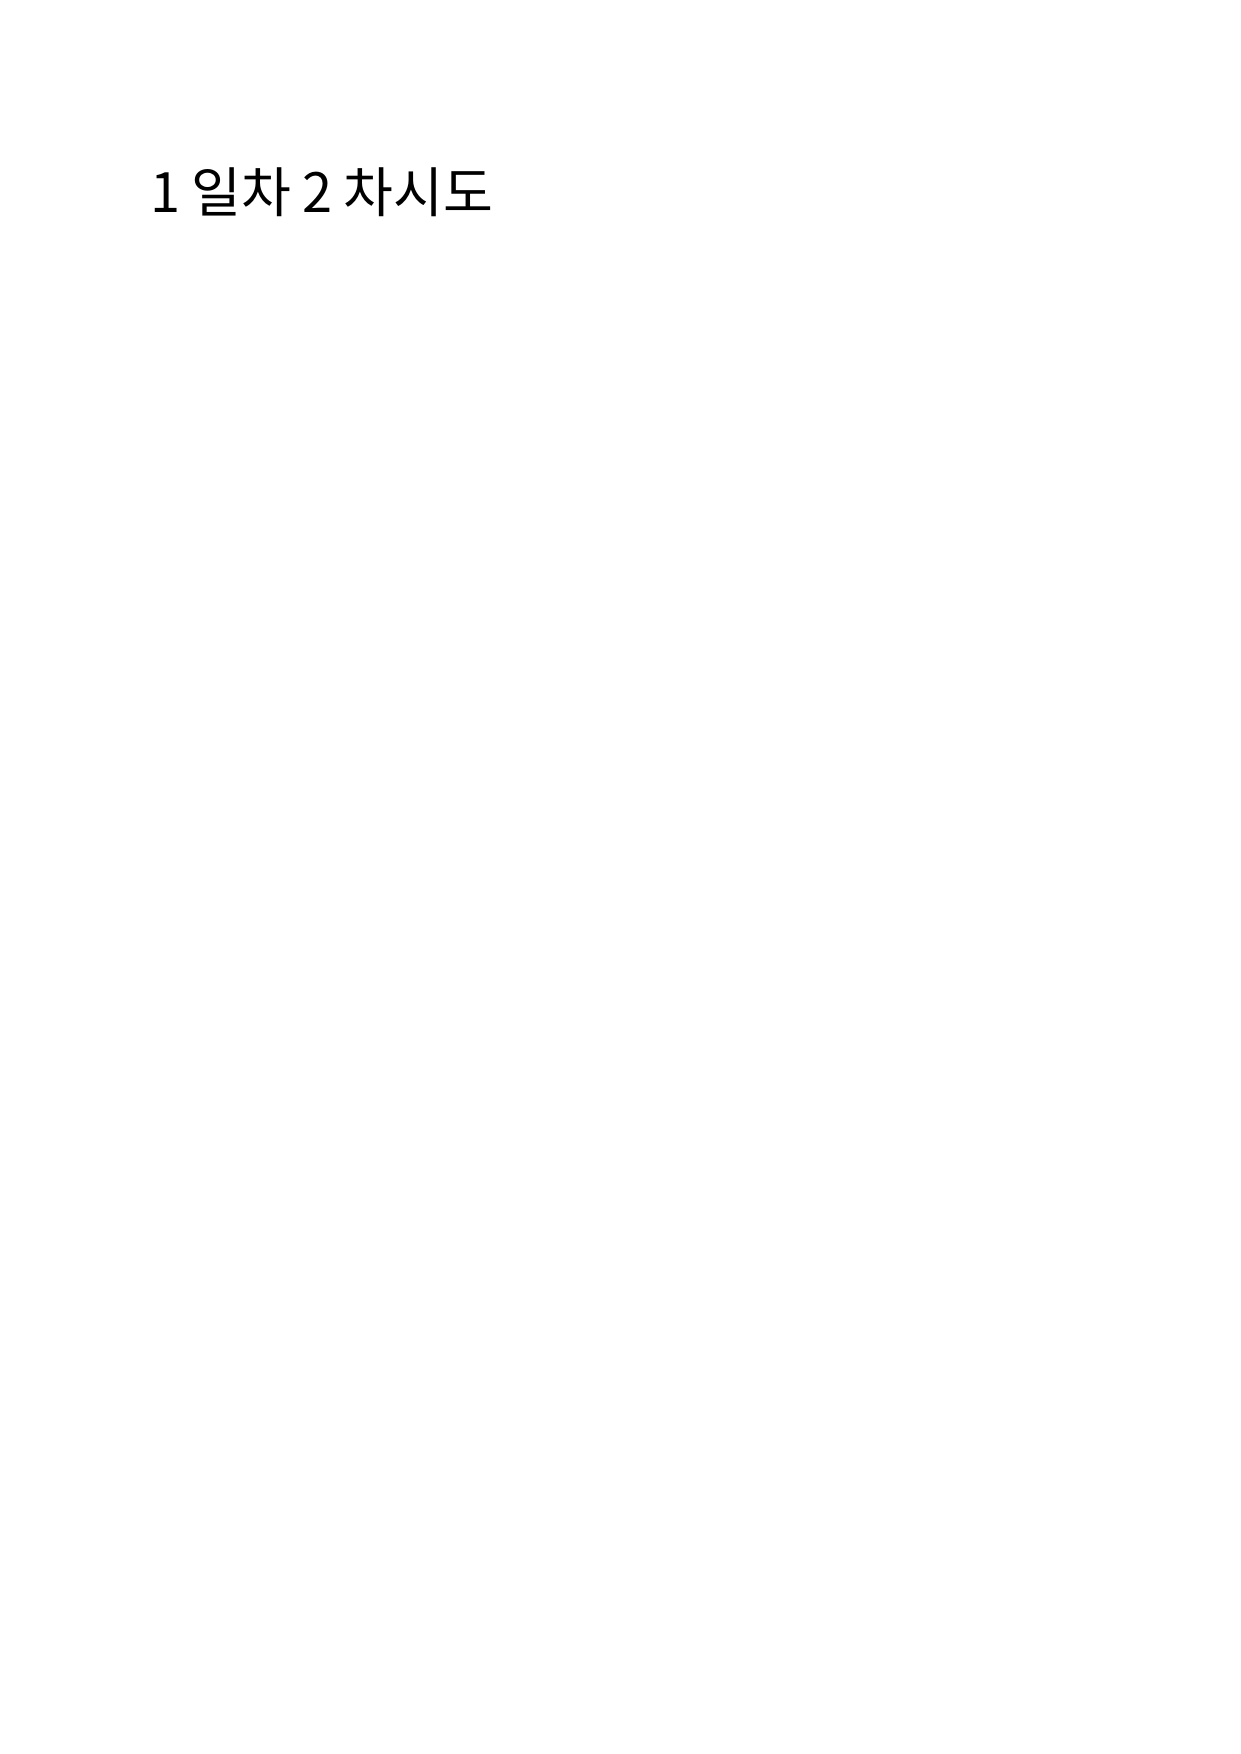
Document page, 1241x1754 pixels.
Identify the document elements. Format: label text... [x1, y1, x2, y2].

title 1일차 2차시도 [150, 150, 1090, 228]
